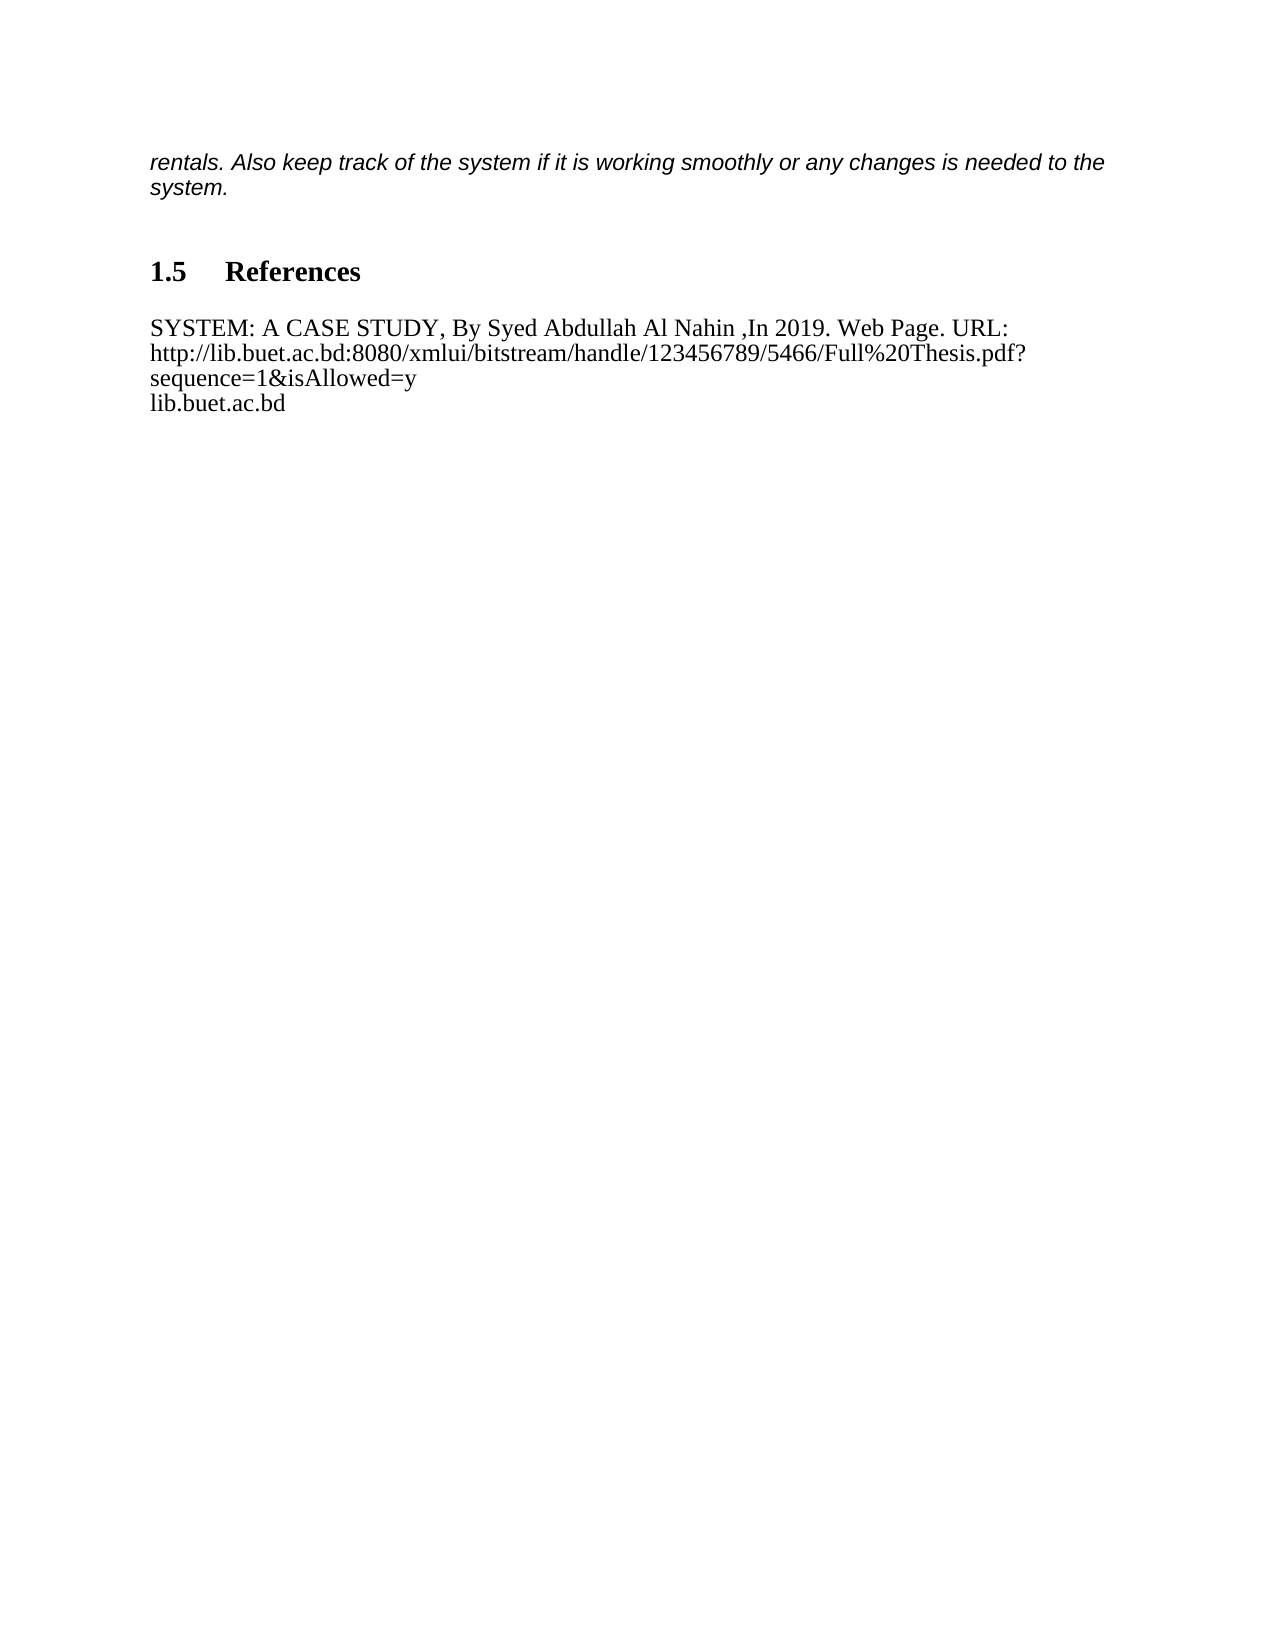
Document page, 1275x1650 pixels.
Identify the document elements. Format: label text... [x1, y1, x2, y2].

text SYSTEM: A CASE STUDY, By Syed Abdullah Al Nahin ,In 2019. Web Page. URL: http://lib.buet.ac.bd:8080/xmlui/bitstream/handle/123456789/5466/Full%20Thesis.pdf?sequence=1&isAllowed=y [150, 317, 1125, 392]
text lib.buet.ac.bd [150, 392, 1125, 417]
subtitle References [150, 254, 1125, 288]
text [150, 150, 1125, 200]
